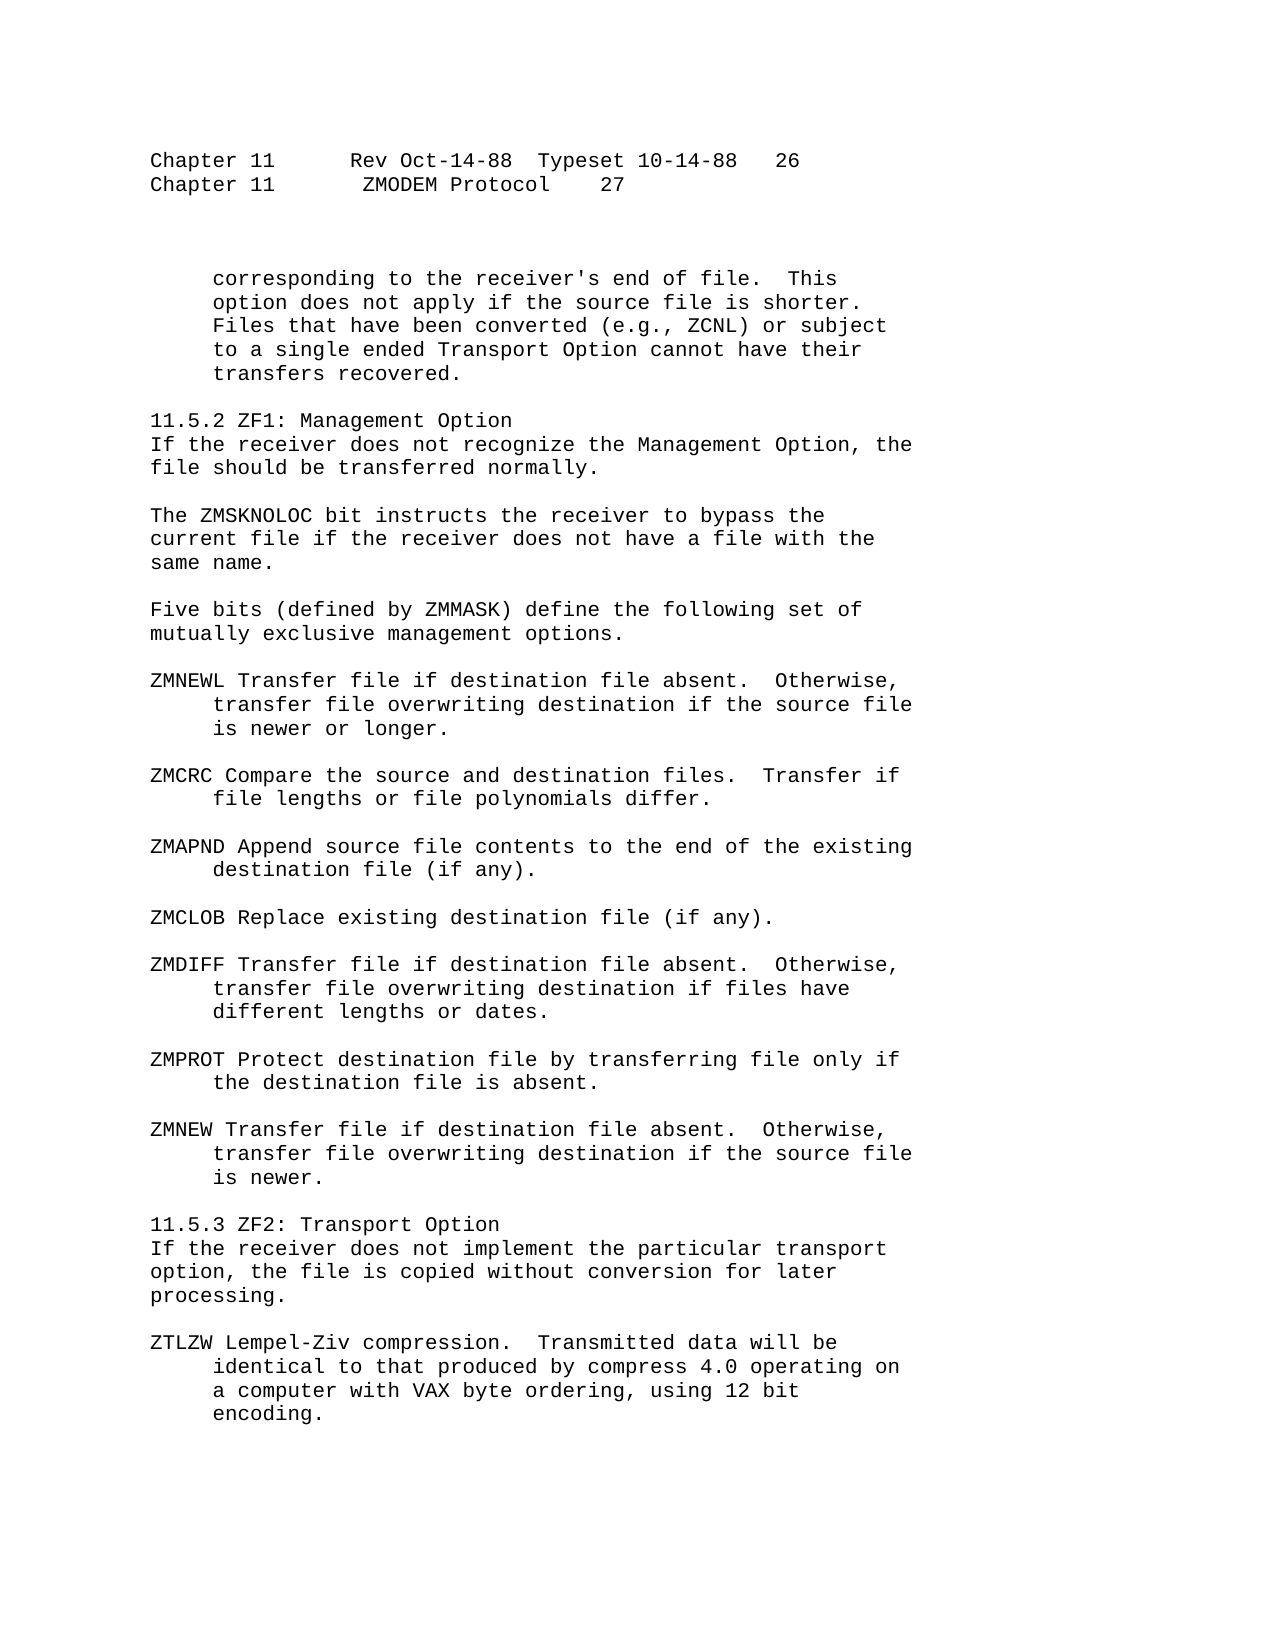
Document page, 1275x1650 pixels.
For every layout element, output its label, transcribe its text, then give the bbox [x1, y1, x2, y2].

text If the receiver does not implement the particular transport [150, 1238, 1125, 1261]
text is newer or longer. [150, 717, 1125, 741]
text ZMNEW Transfer file if destination file absent. Otherwise, [150, 1119, 1125, 1143]
text processing. [150, 1285, 1125, 1309]
text to a single ended Transport Option cannot have their [150, 339, 1125, 363]
text 11.5.3 ZF2: Transport Option [150, 1214, 1125, 1238]
text transfer file overwriting destination if the source file [150, 694, 1125, 717]
text ZMDIFF Transfer file if destination file absent. Otherwise, [150, 954, 1125, 978]
text If the receiver does not recognize the Management Option, the [150, 434, 1125, 457]
text option does not apply if the source file is shorter. [150, 292, 1125, 316]
text encoding. [150, 1403, 1125, 1427]
text is newer. [150, 1167, 1125, 1190]
text file should be transferred normally. [150, 457, 1125, 481]
text file lengths or file polynomials differ. [150, 788, 1125, 812]
text mutually exclusive management options. [150, 623, 1125, 647]
text transfers recovered. [150, 363, 1125, 386]
text transfer file overwriting destination if the source file [150, 1143, 1125, 1167]
text the destination file is absent. [150, 1072, 1125, 1096]
text Files that have been converted (e.g., ZCNL) or subject [150, 316, 1125, 339]
text ZMAPND Append source file contents to the end of the existing [150, 836, 1125, 859]
text ZMCLOB Replace existing destination file (if any). [150, 907, 1125, 930]
text ZTLZW Lempel-Ziv compression. Transmitted data will be [150, 1332, 1125, 1356]
text corresponding to the receiver's end of file. This [150, 268, 1125, 292]
text transfer file overwriting destination if files have [150, 978, 1125, 1001]
text identical to that produced by compress 4.0 operating on [150, 1356, 1125, 1379]
text ZMCRC Compare the source and destination files. Transfer if [150, 765, 1125, 788]
text ZMPROT Protect destination file by transferring file only if [150, 1048, 1125, 1072]
text same name. [150, 552, 1125, 576]
text The ZMSKNOLOC bit instructs the receiver to bypass the [150, 505, 1125, 528]
text option, the file is copied without conversion for later [150, 1261, 1125, 1285]
text different lengths or dates. [150, 1001, 1125, 1025]
text Chapter 11 ZMODEM Protocol 27 [150, 174, 1125, 197]
text Chapter 11 Rev Oct-14-88 Typeset 10-14-88 26 [150, 150, 1125, 174]
text Five bits (defined by ZMMASK) define the following set of [150, 599, 1125, 623]
text a computer with VAX byte ordering, using 12 bit [150, 1379, 1125, 1403]
text current file if the receiver does not have a file with the [150, 528, 1125, 552]
text 11.5.2 ZF1: Management Option [150, 410, 1125, 434]
text destination file (if any). [150, 859, 1125, 883]
text ZMNEWL Transfer file if destination file absent. Otherwise, [150, 670, 1125, 694]
